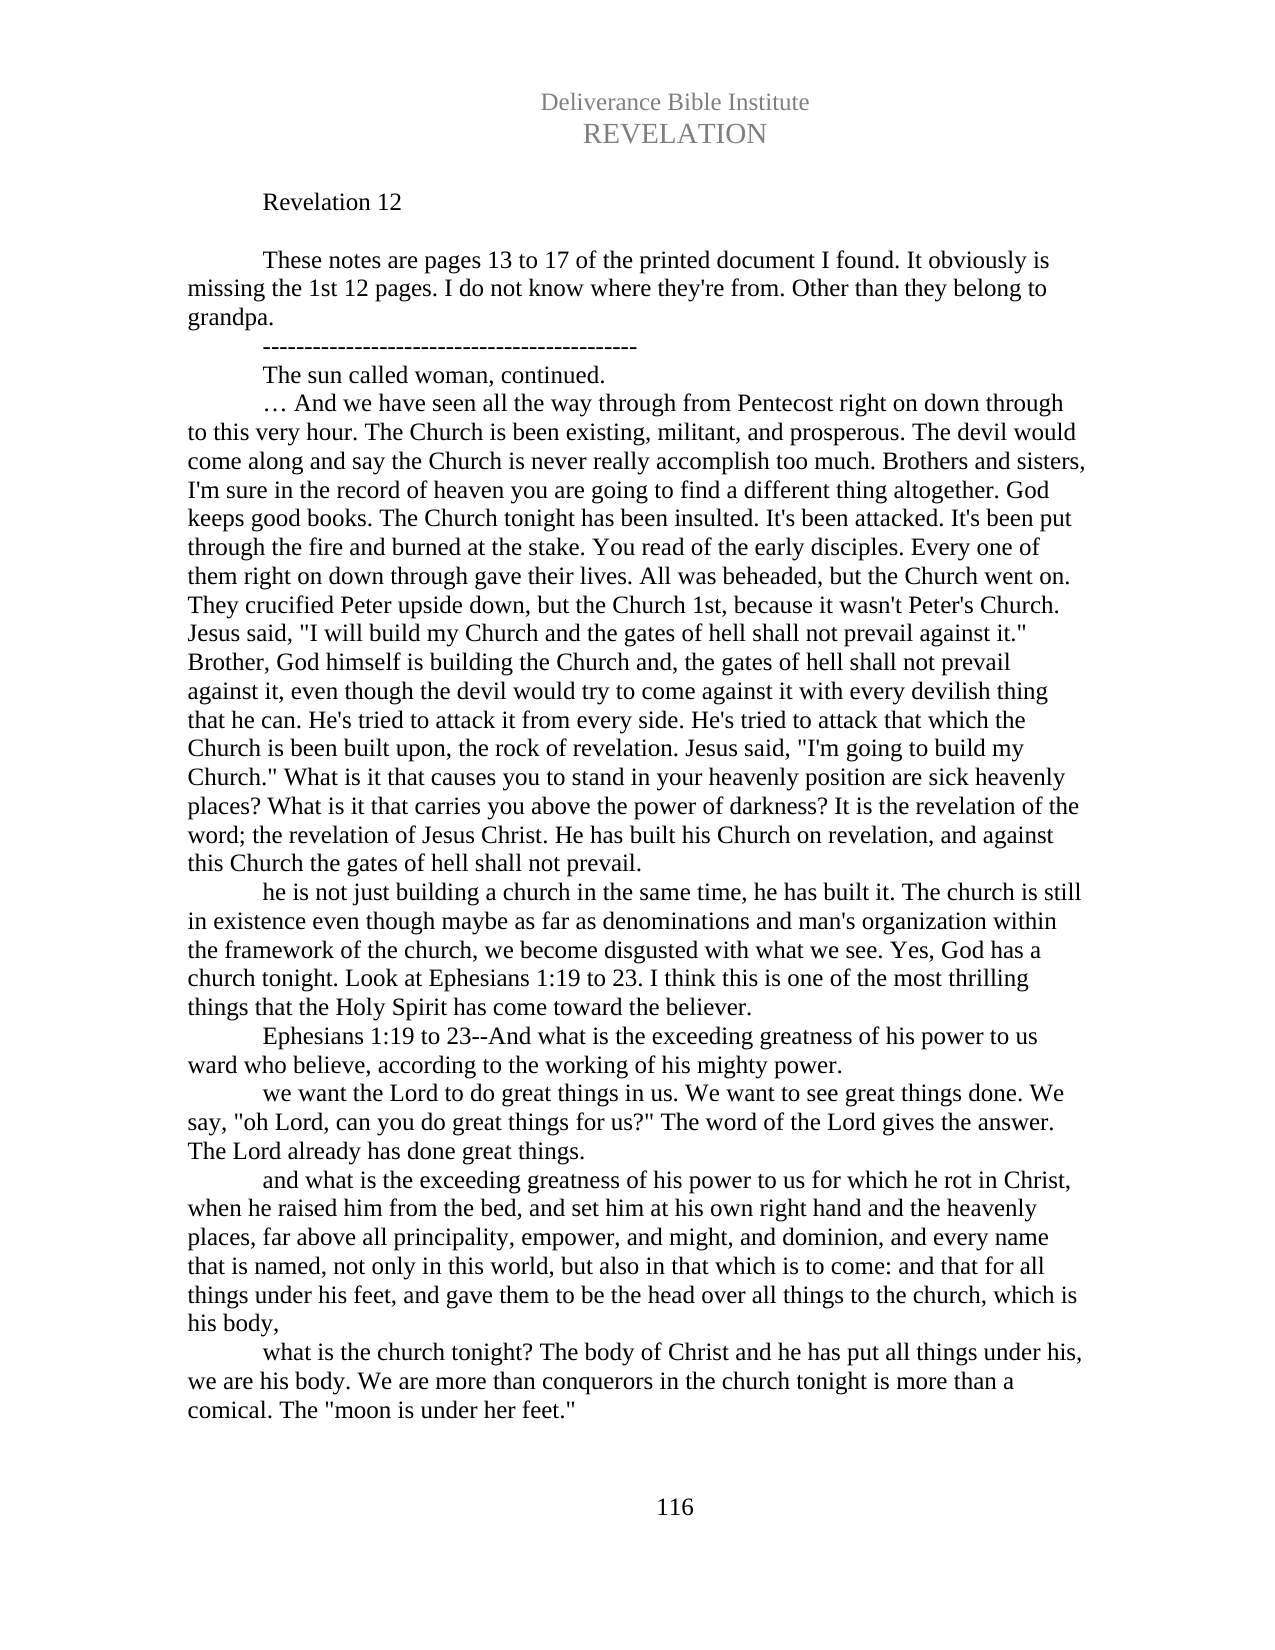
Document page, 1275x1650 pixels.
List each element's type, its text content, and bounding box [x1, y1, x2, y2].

text Revelation 12 [187, 187, 1087, 216]
text Ephesians 1:19 to 23--And what is the exceeding greatness of his power to us ward who believe, according to the working of his mighty power. [187, 1021, 1087, 1078]
text --------------------------------------------- [187, 331, 1087, 360]
text what is the church tonight? The body of Christ and he has put all things under his, we are his body. We are more than conquerors in the church tonight is more than a comical. The "moon is under her feet." [187, 1337, 1087, 1423]
text … And we have seen all the way through from Pentecost right on down through to this very hour. The Church is been existing, militant, and prosperous. The devil would come along and say the Church is never really accomplish too much. Brothers and sisters, I'm sure in the record of heaven you are going to find a different thing altogether. God keeps good books. The Church tonight has been insulted. It's been attacked. It's been put through the fire and burned at the stake. You read of the early disciples. Every one of them right on down through gave their lives. All was beheaded, but the Church went on. They crucified Peter upside down, but the Church 1st, because it wasn't Peter's Church. Jesus said, "I will build my Church and the gates of hell shall not prevail against it." Brother, God himself is building the Church and, the gates of hell shall not prevail against it, even though the devil would try to come against it with every devilish thing that he can. He's tried to attack it from every side. He's tried to attack that which the Church is been built upon, the rock of revelation. Jesus said, "I'm going to build my Church." What is it that causes you to stand in your heavenly position are sick heavenly places? What is it that carries you above the power of darkness? It is the revelation of the word; the revelation of Jesus Christ. He has built his Church on revelation, and against this Church the gates of hell shall not prevail. [187, 388, 1087, 877]
text he is not just building a church in the same time, he has built it. The church is still in existence even though maybe as far as denominations and man's organization within the framework of the church, we become disgusted with what we see. Yes, God has a church tonight. Look at Ephesians 1:19 to 23. I think this is one of the most thrilling things that the Holy Spirit has come toward the believer. [187, 877, 1087, 1021]
text These notes are pages 13 to 17 of the printed document I found. It obviously is missing the 1st 12 pages. I do not know where they're from. Other than they belong to grandpa. [187, 245, 1087, 331]
text and what is the exceeding greatness of his power to us for which he rot in Christ, when he raised him from the bed, and set him at his own right hand and the heavenly places, far above all principality, empower, and might, and dominion, and every name that is named, not only in this world, but also in that which is to come: and that for all things under his feet, and gave them to be the head over all things to the church, which is his body, [187, 1165, 1087, 1337]
text we want the Lord to do great things in us. We want to see great things done. We say, "oh Lord, can you do great things for us?" The word of the Lord gives the answer. The Lord already has done great things. [187, 1078, 1087, 1165]
text The sun called woman, continued. [187, 360, 1087, 388]
